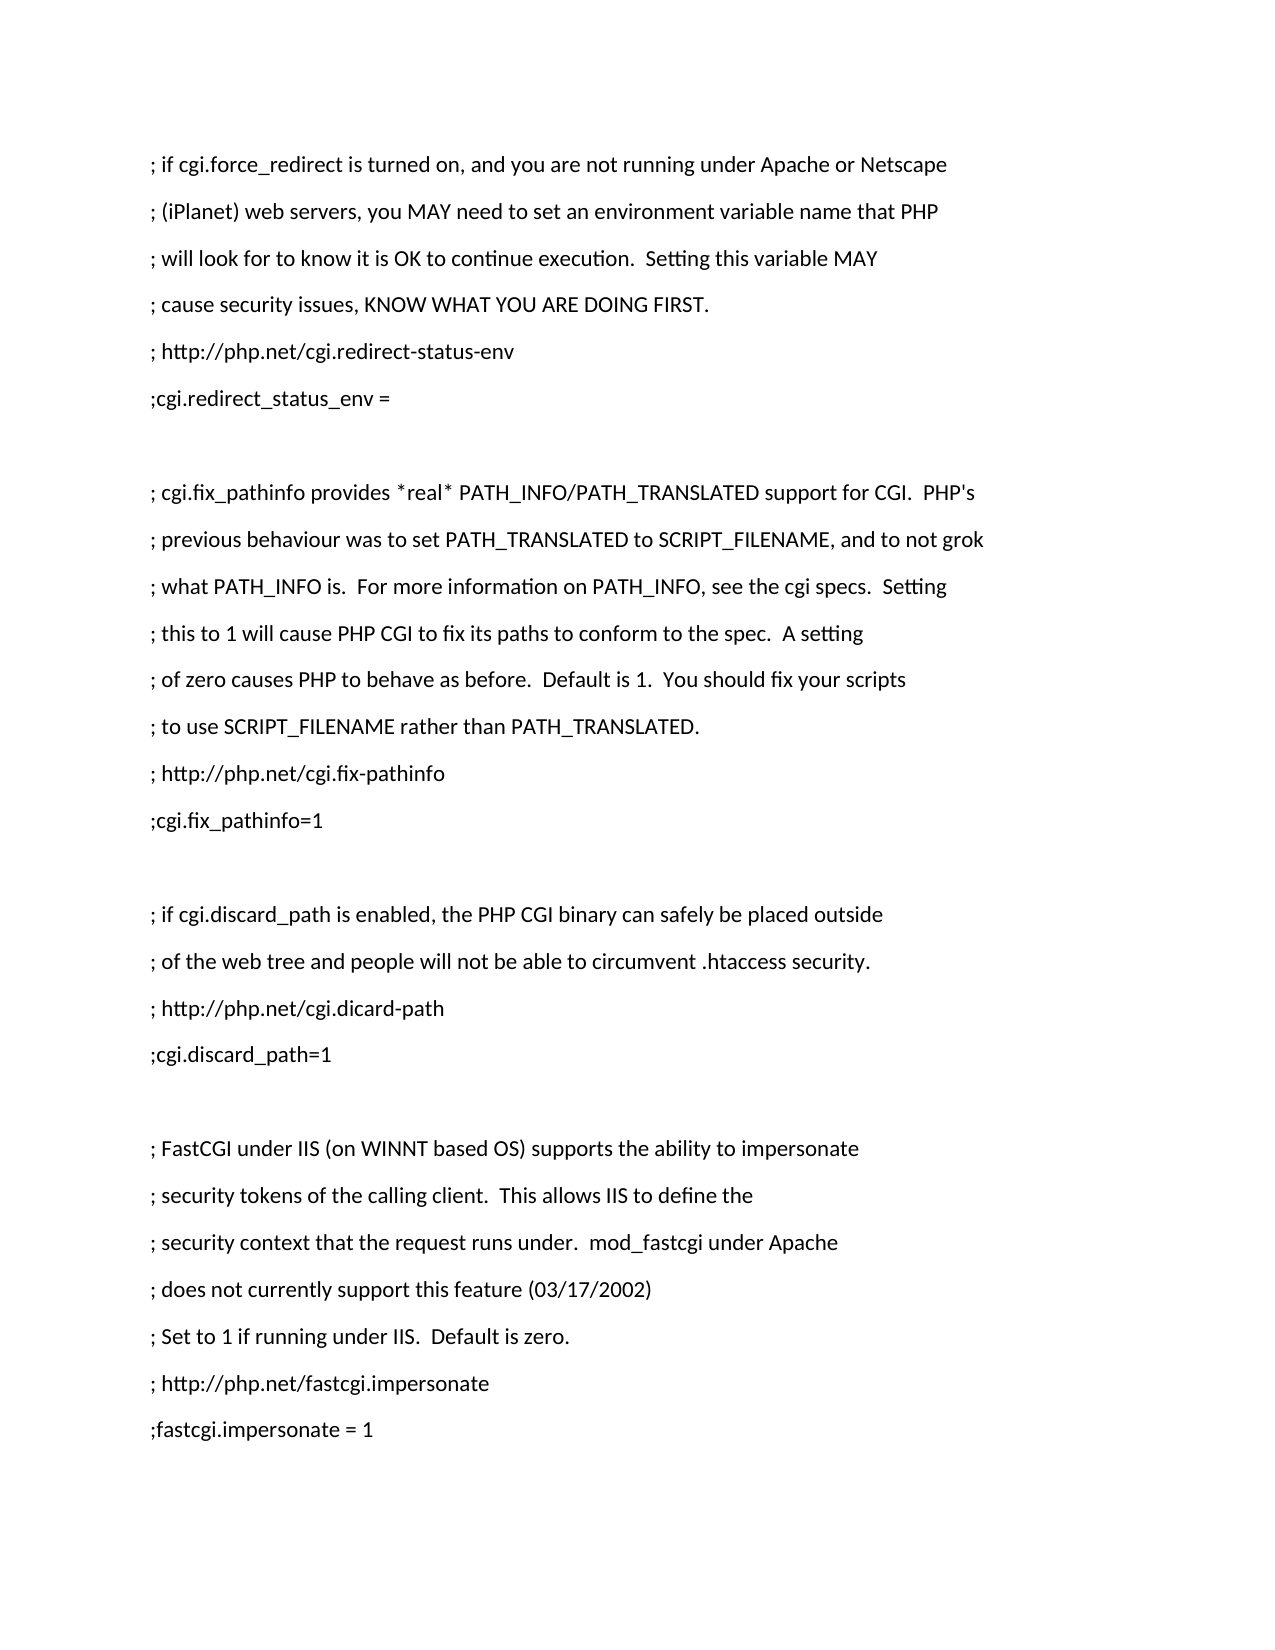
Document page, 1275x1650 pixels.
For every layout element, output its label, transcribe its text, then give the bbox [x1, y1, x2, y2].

text ; will look for to know it is OK to continue execution. Setting this variable MAY [150, 244, 1125, 272]
text ; of the web tree and people will not be able to circumvent .htaccess security. [150, 947, 1125, 975]
text ; FastCGI under IIS (on WINNT based OS) supports the ability to impersonate [150, 1134, 1125, 1162]
text ; http://php.net/fastcgi.impersonate [150, 1369, 1125, 1397]
text ; http://php.net/cgi.redirect-status-env [150, 337, 1125, 366]
text ; Set to 1 if running under IIS. Default is zero. [150, 1322, 1125, 1350]
text ; cgi.fix_pathinfo provides *real* PATH_INFO/PATH_TRANSLATED support for CGI. PHP's [150, 478, 1125, 506]
text ;fastcgi.impersonate = 1 [150, 1416, 1125, 1444]
text ; this to 1 will cause PHP CGI to fix its paths to conform to the spec. A setting [150, 619, 1125, 647]
text ;cgi.redirect_status_env = [150, 384, 1125, 412]
text ; previous behaviour was to set PATH_TRANSLATED to SCRIPT_FILENAME, and to not grok [150, 525, 1125, 553]
text ; what PATH_INFO is. For more information on PATH_INFO, see the cgi specs. Setting [150, 572, 1125, 600]
text ; does not currently support this feature (03/17/2002) [150, 1275, 1125, 1303]
text ; if cgi.force_redirect is turned on, and you are not running under Apache or Netscape [150, 150, 1125, 178]
text ;cgi.discard_path=1 [150, 1041, 1125, 1069]
text ; cause security issues, KNOW WHAT YOU ARE DOING FIRST. [150, 291, 1125, 319]
text ; http://php.net/cgi.fix-pathinfo [150, 759, 1125, 787]
text ; security tokens of the calling client. This allows IIS to define the [150, 1181, 1125, 1209]
text ; (iPlanet) web servers, you MAY need to set an environment variable name that PHP [150, 197, 1125, 225]
text ; if cgi.discard_path is enabled, the PHP CGI binary can safely be placed outside [150, 900, 1125, 928]
text ; to use SCRIPT_FILENAME rather than PATH_TRANSLATED. [150, 712, 1125, 741]
text ;cgi.fix_pathinfo=1 [150, 806, 1125, 834]
text ; security context that the request runs under. mod_fastcgi under Apache [150, 1228, 1125, 1256]
text ; of zero causes PHP to behave as before. Default is 1. You should fix your scripts [150, 666, 1125, 694]
text ; http://php.net/cgi.dicard-path [150, 994, 1125, 1022]
